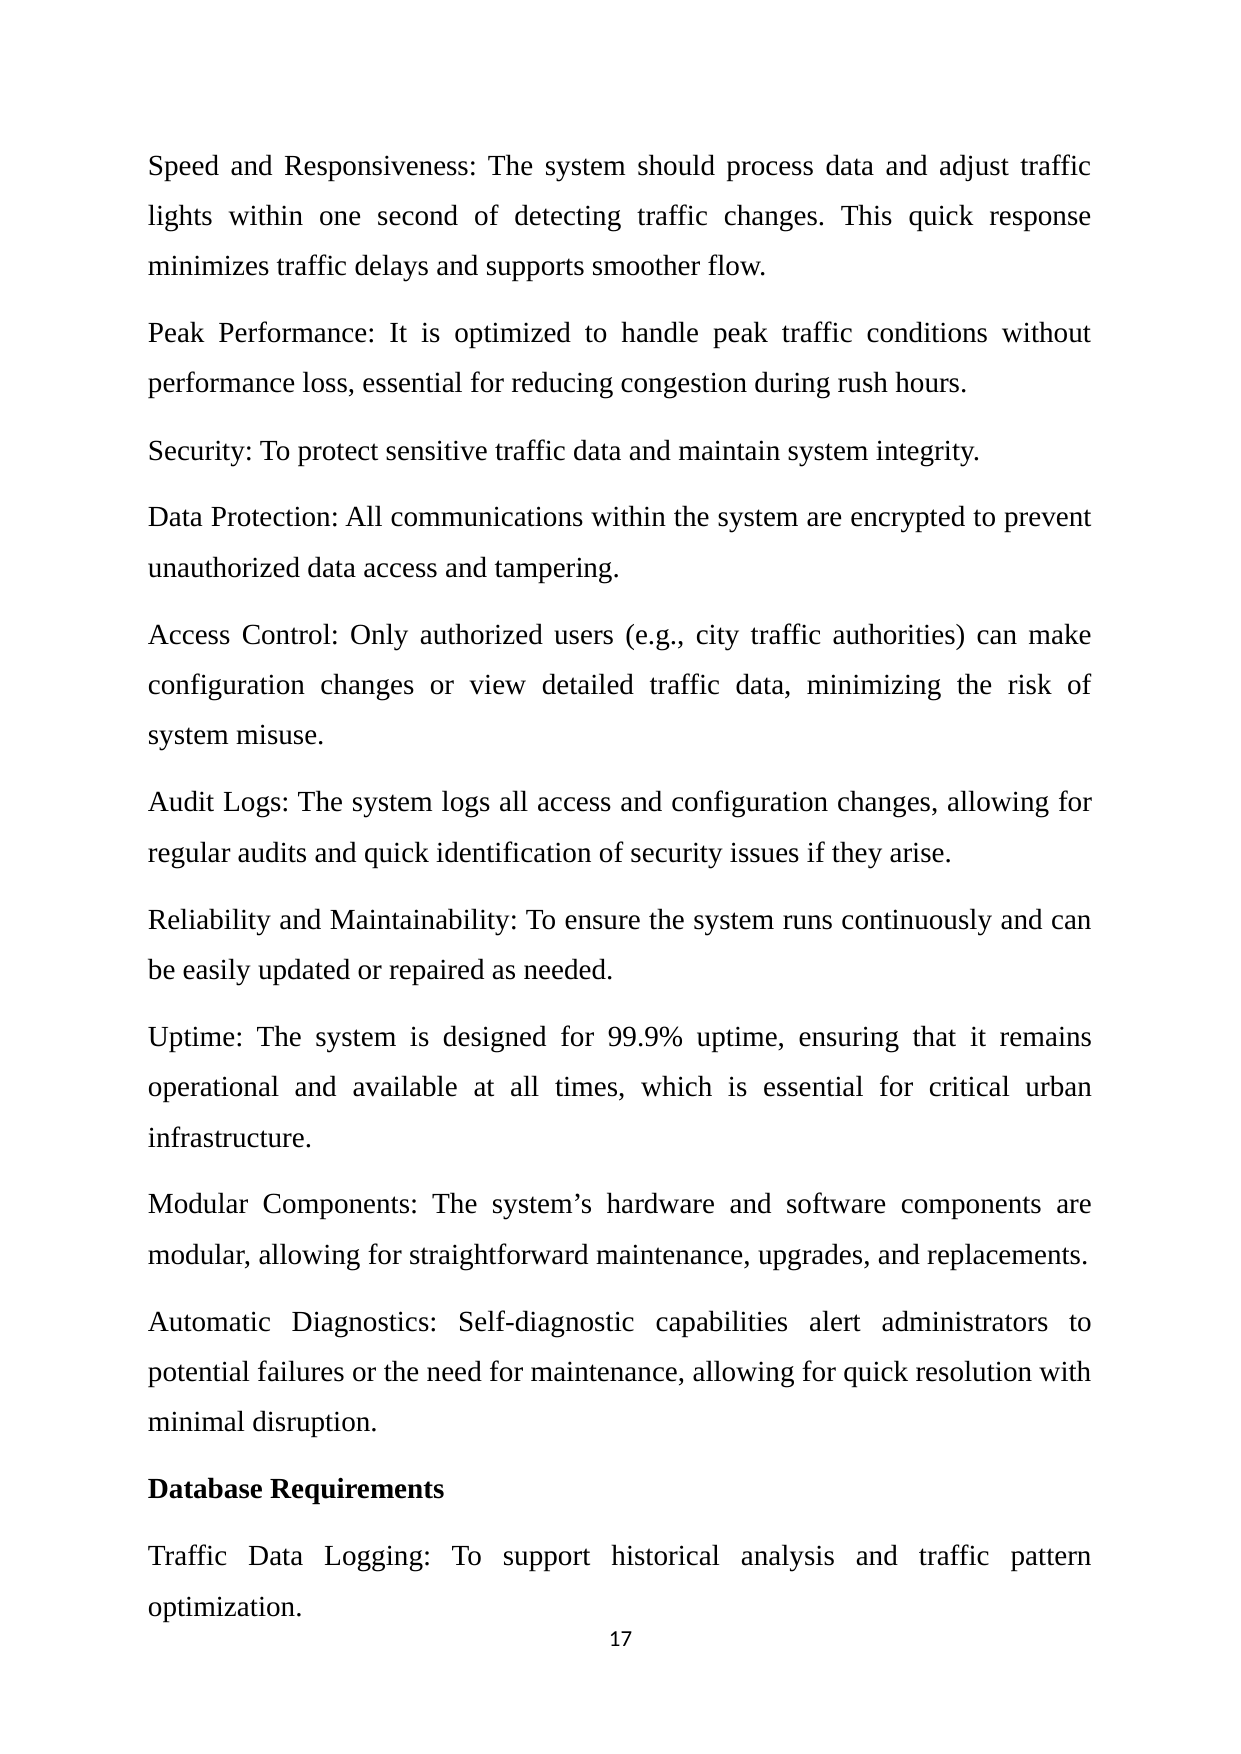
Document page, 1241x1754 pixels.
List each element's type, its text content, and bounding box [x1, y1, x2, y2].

text Speed and Responsiveness: The system should process data and adjust traffic lights within one second of detecting traffic changes. This quick response minimizes traffic delays and supports smoother flow. [148, 148, 1093, 282]
text Traffic Data Logging: To support historical analysis and traffic pattern optimization. [148, 1538, 1093, 1622]
text Reliability and Maintainability: To ensure the system runs continuously and can be easily updated or repaired as needed. [148, 902, 1093, 986]
text Audit Logs: The system logs all access and configuration changes, allowing for regular audits and quick identification of security issues if they arise. [148, 784, 1093, 868]
text Access Control: Only authorized users (e.g., city traffic authorities) can make configuration changes or view detailed traffic data, minimizing the risk of system misuse. [148, 617, 1093, 751]
text Automatic Diagnostics: Self-diagnostic capabilities alert administrators to potential failures or the need for maintenance, allowing for quick resolution with minimal disruption. [148, 1304, 1093, 1438]
text Modular Components: The system’s hardware and software components are modular, allowing for straightforward maintenance, upgrades, and replacements. [148, 1187, 1093, 1271]
text Security: To protect sensitive traffic data and maintain system integrity. [148, 433, 1093, 466]
text Peak Performance: It is optimized to handle peak traffic conditions without performance loss, essential for reducing congestion during rush hours. [148, 315, 1093, 399]
text Database Requirements [148, 1472, 1093, 1505]
text Data Protection: All communications within the system are encrypted to prevent unauthorized data access and tampering. [148, 499, 1093, 583]
text Uptime: The system is designed for 99.9% uptime, ensuring that it remains operational and available at all times, which is essential for critical urban infrastructure. [148, 1019, 1093, 1153]
